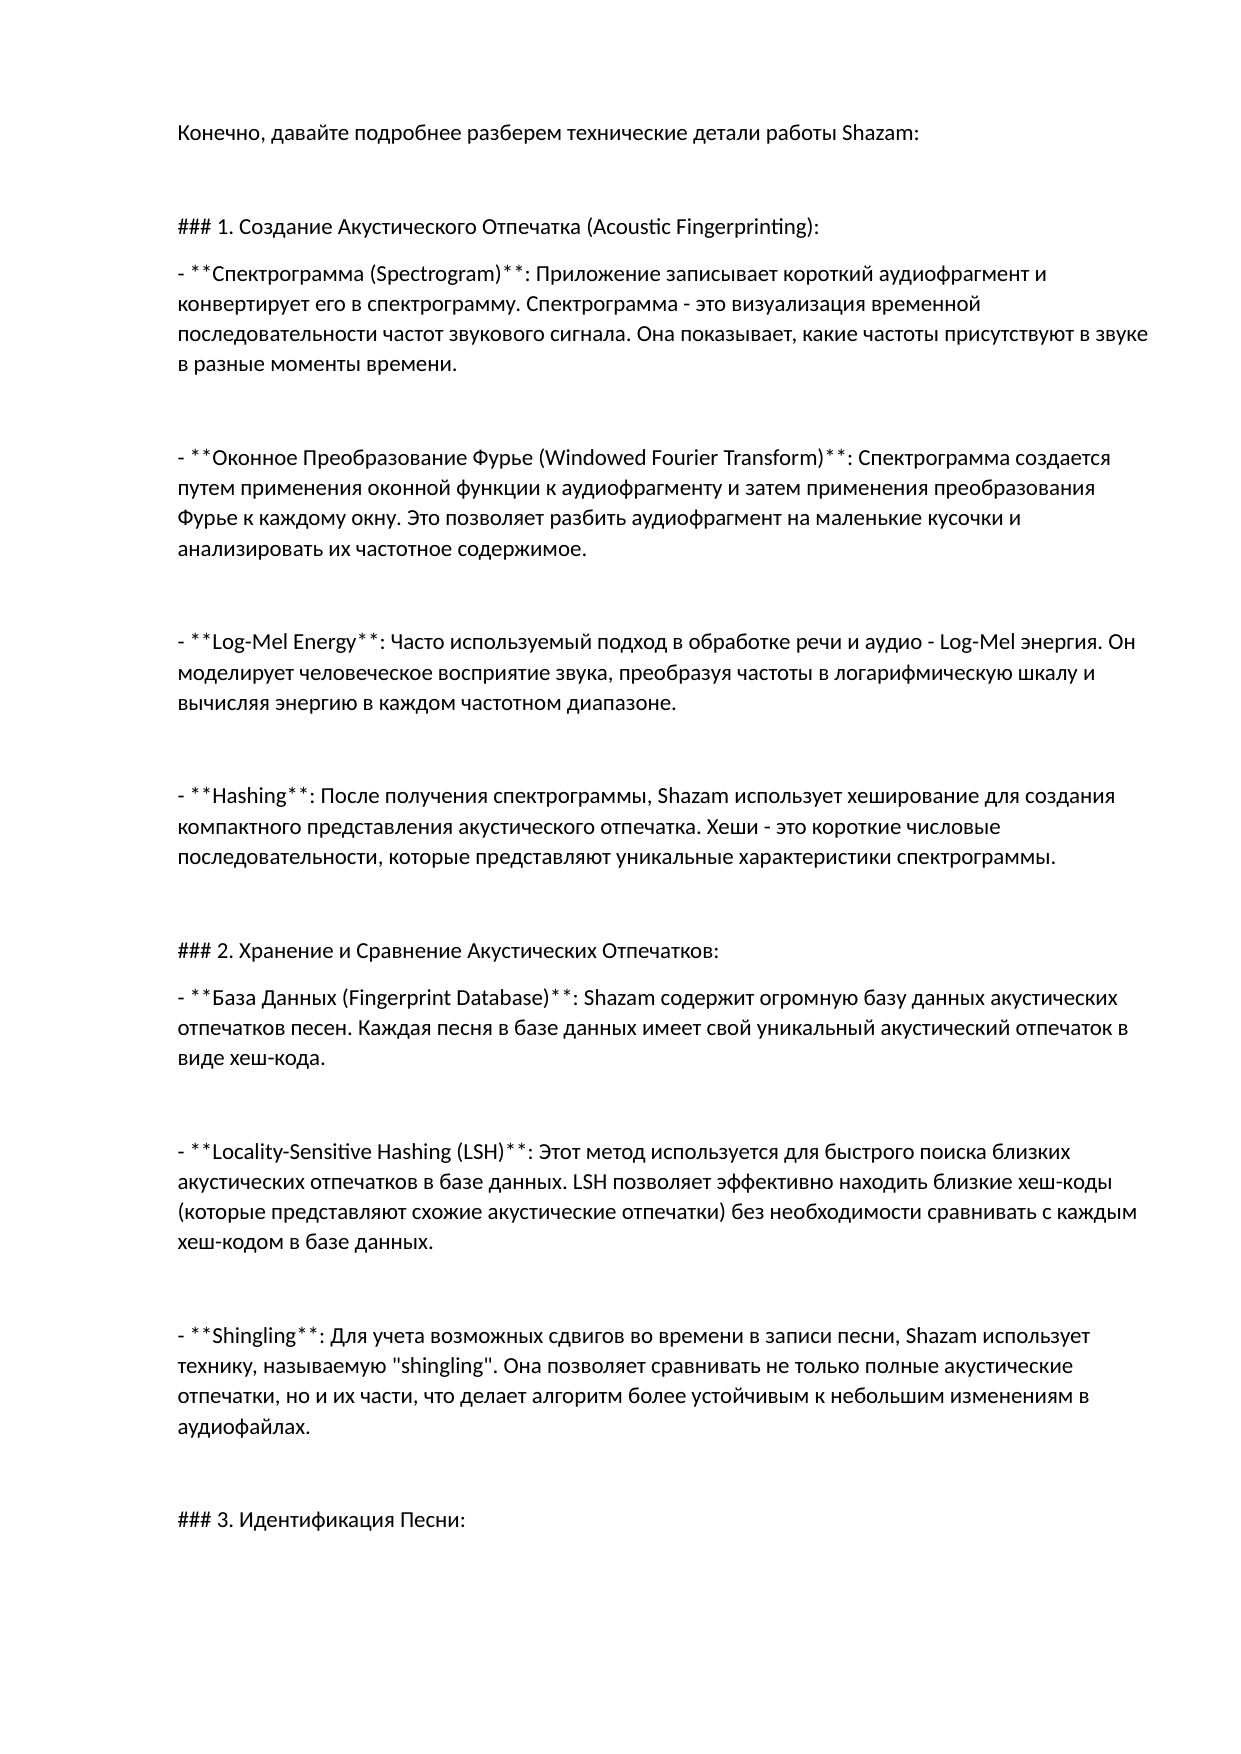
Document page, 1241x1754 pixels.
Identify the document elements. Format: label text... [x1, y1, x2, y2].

text - **Locality-Sensitive Hashing (LSH)**: Этот метод используется для быстрого поиска близких акустических отпечатков в базе данных. LSH позволяет эффективно находить близкие хеш-коды (которые представляют схожие акустические отпечатки) без необходимости сравнивать с каждым хеш-кодом в базе данных. [177, 1137, 1152, 1256]
text Конечно, давайте подробнее разберем технические детали работы Shazam: [177, 118, 1152, 146]
text ### 2. Хранение и Сравнение Акустических Отпечатков: [177, 936, 1152, 964]
text - **Log-Mel Energy**: Часто используемый подход в обработке речи и аудио - Log-Mel энергия. Он моделирует человеческое восприятие звука, преобразуя частоты в логарифмическую шкалу и вычисляя энергию в каждом частотном диапазоне. [177, 627, 1152, 716]
text ### 1. Создание Акустического Отпечатка (Acoustic Fingerprinting): [177, 212, 1152, 240]
text - **Оконное Преобразование Фурье (Windowed Fourier Transform)**: Спектрограмма создается путем применения оконной функции к аудиофрагменту и затем применения преобразования Фурье к каждому окну. Это позволяет разбить аудиофрагмент на маленькие кусочки и анализировать их частотное содержимое. [177, 443, 1152, 562]
text - **Hashing**: После получения спектрограммы, Shazam использует хеширование для создания компактного представления акустического отпечатка. Хеши - это короткие числовые последовательности, которые представляют уникальные характеристики спектрограммы. [177, 782, 1152, 870]
text - **База Данных (Fingerprint Database)**: Shazam содержит огромную базу данных акустических отпечатков песен. Каждая песня в базе данных имеет свой уникальный акустический отпечаток в виде хеш-кода. [177, 983, 1152, 1071]
text - **Shingling**: Для учета возможных сдвигов во времени в записи песни, Shazam использует технику, называемую "shingling". Она позволяет сравнивать не только полные акустические отпечатки, но и их части, что делает алгоритм более устойчивым к небольшим изменениям в аудиофайлах. [177, 1321, 1152, 1440]
text ### 3. Идентификация Песни: [177, 1506, 1152, 1534]
text - **Спектрограмма (Spectrogram)**: Приложение записывает короткий аудиофрагмент и конвертирует его в спектрограмму. Спектрограмма - это визуализация временной последовательности частот звукового сигнала. Она показывает, какие частоты присутствуют в звуке в разные моменты времени. [177, 259, 1152, 377]
